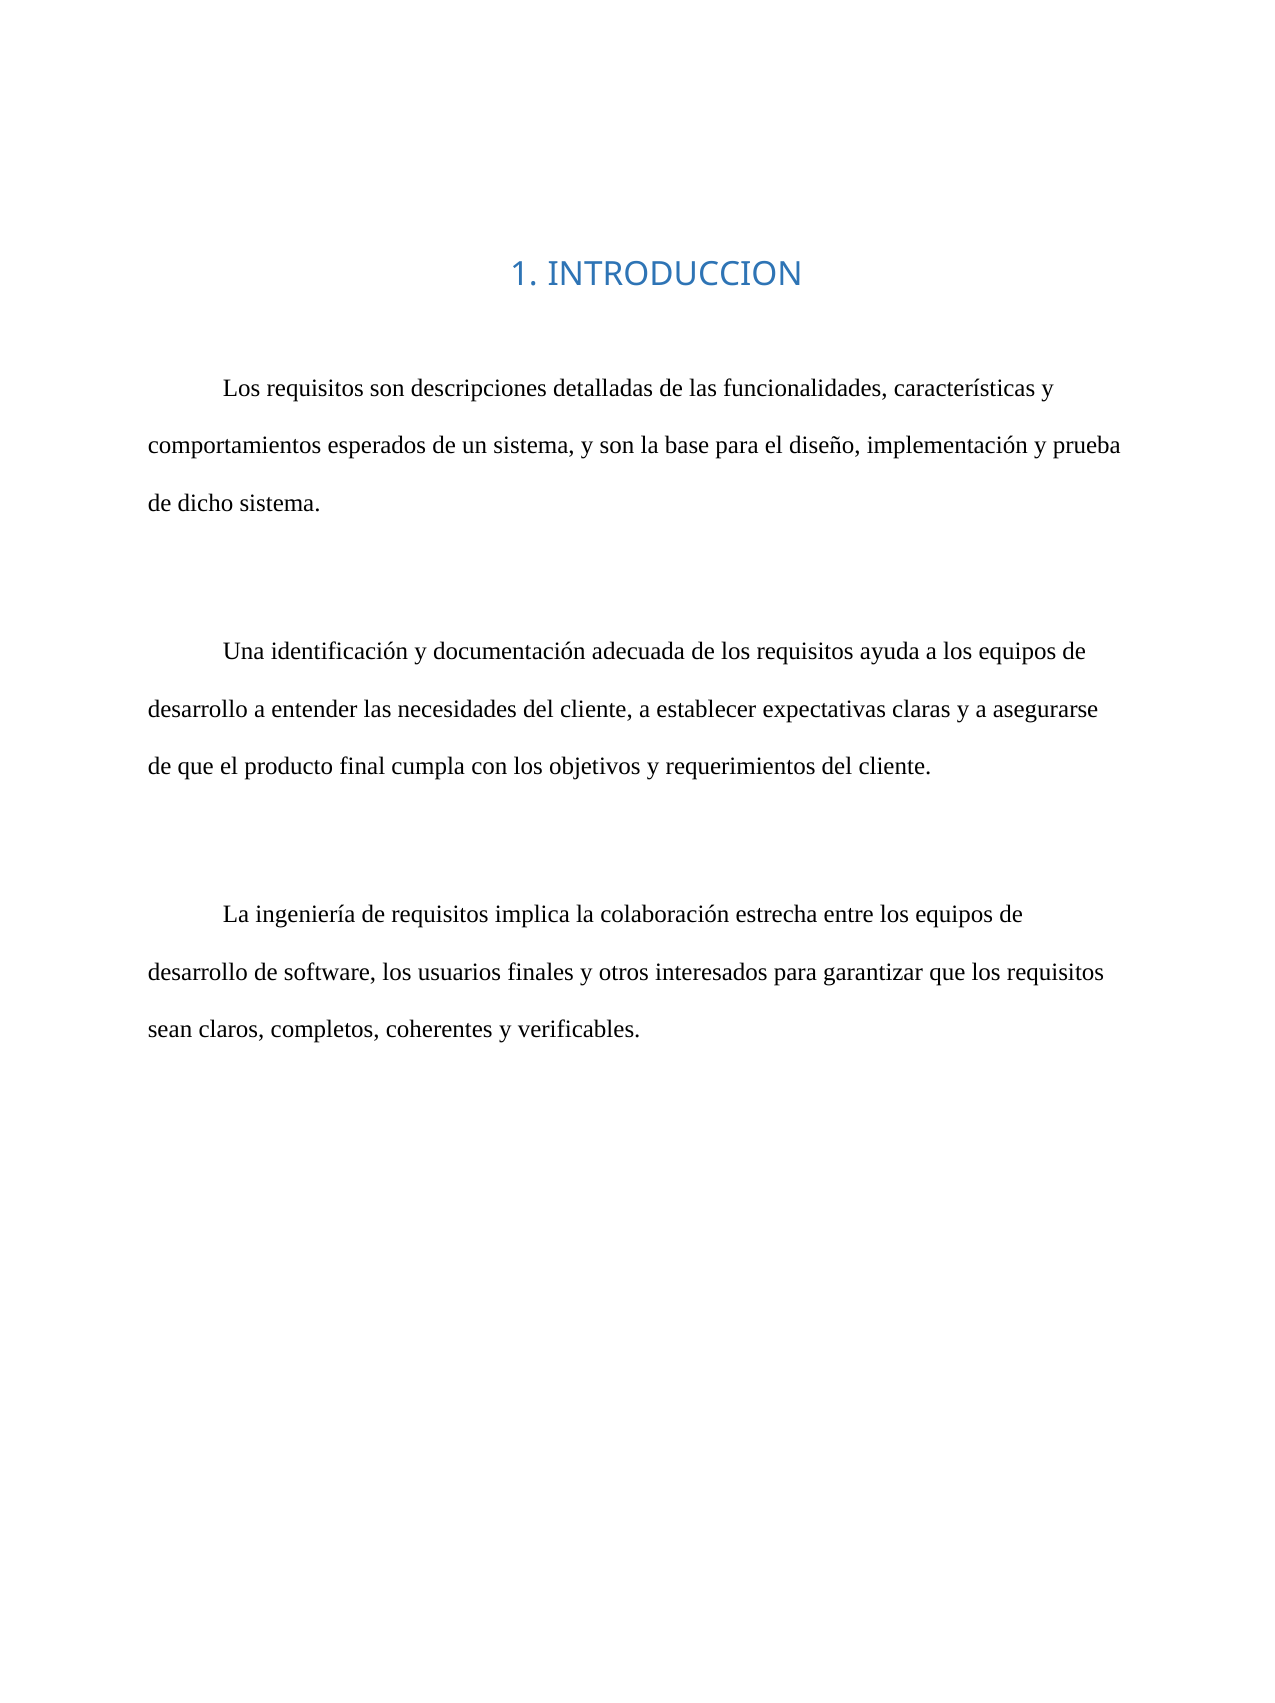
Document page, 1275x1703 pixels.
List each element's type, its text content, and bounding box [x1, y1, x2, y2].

text La ingeniería de requisitos implica la colaboración estrecha entre los equipos de desarrollo de software, los usuarios finales y otros interesados para garantizar que los requisitos sean claros, completos, coherentes y verificables. [148, 899, 1127, 1043]
text Los requisitos son descripciones detalladas de las funcionalidades, características y comportamientos esperados de un sistema, y son la base para el diseño, implementación y prueba de dicho sistema. [148, 373, 1127, 517]
subtitle INTRODUCCION [185, 250, 1127, 295]
text Una identificación y documentación adecuada de los requisitos ayuda a los equipos de desarrollo a entender las necesidades del cliente, a establecer expectativas claras y a asegurarse de que el producto final cumpla con los objetivos y requerimientos del cliente. [148, 636, 1127, 780]
